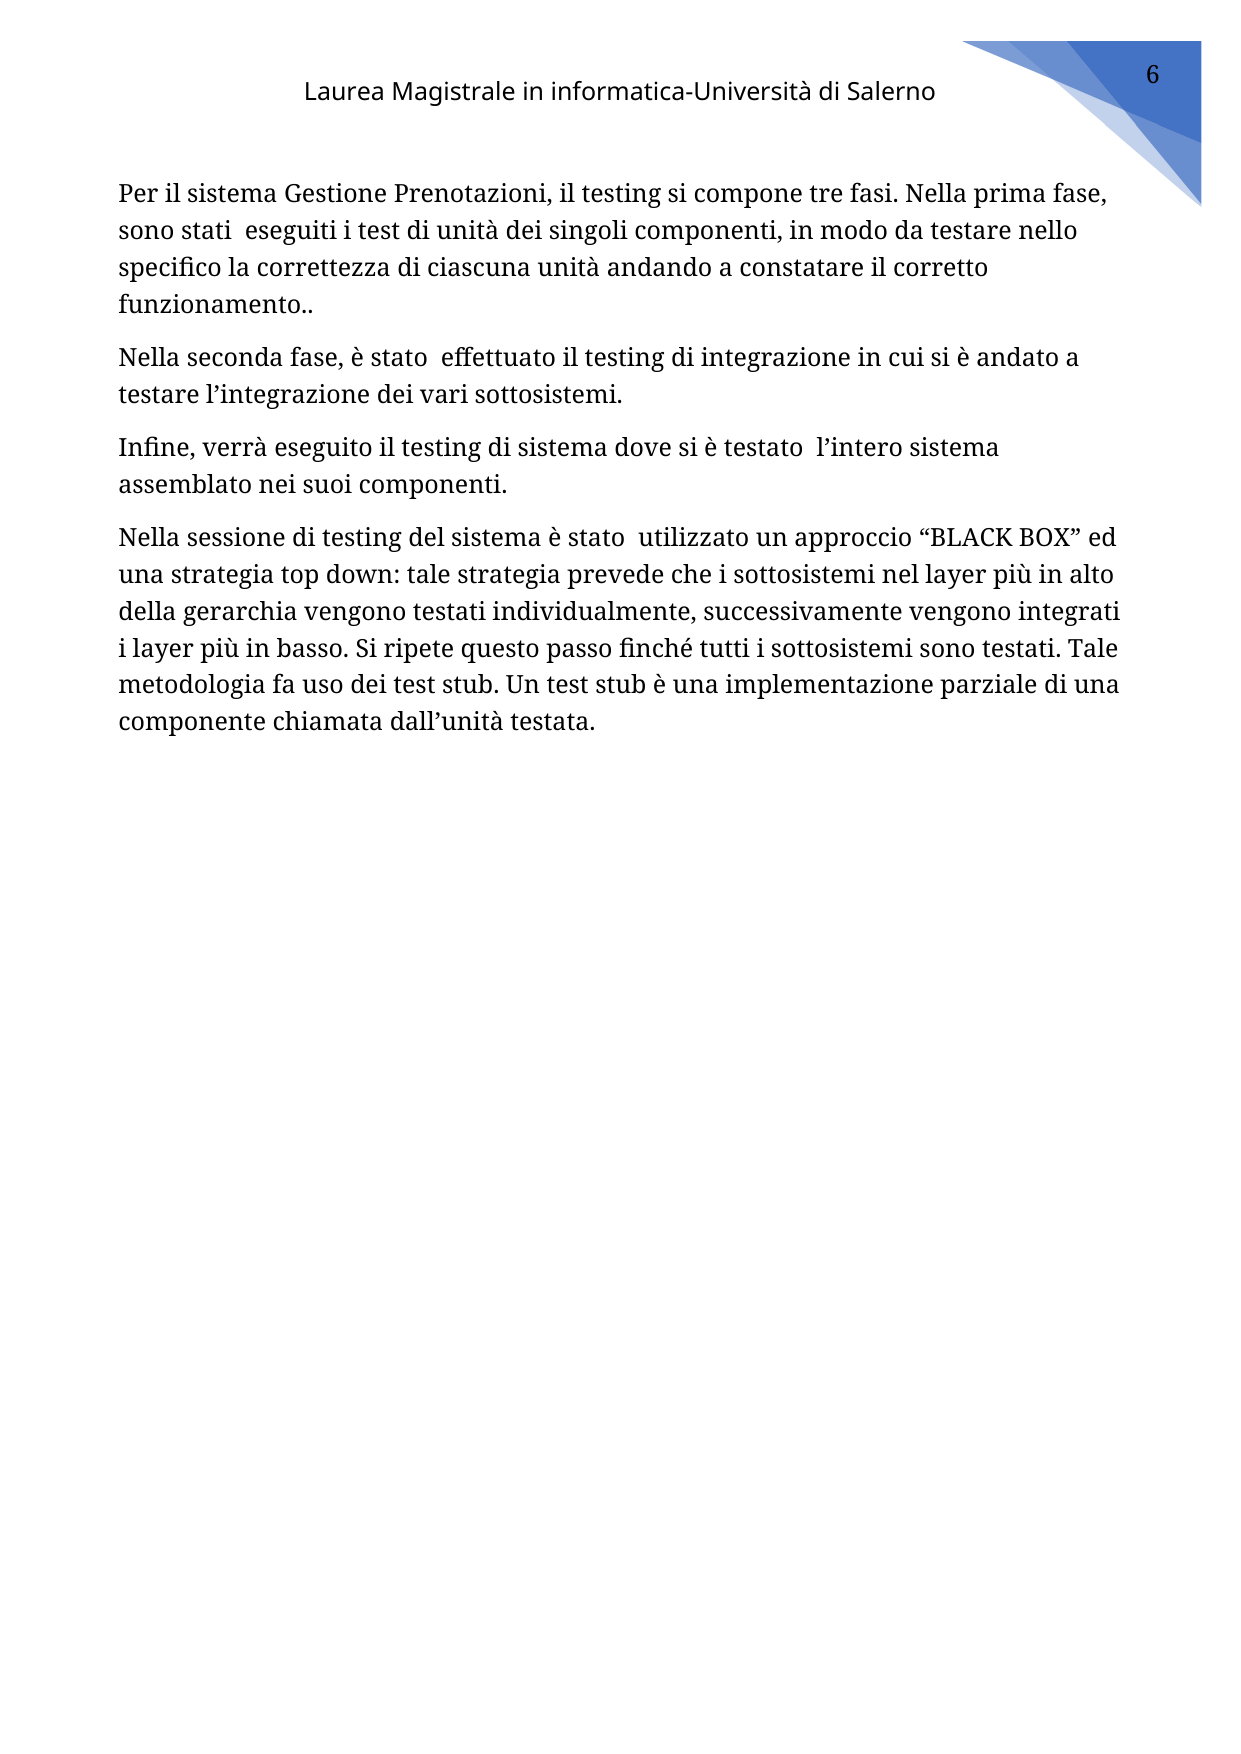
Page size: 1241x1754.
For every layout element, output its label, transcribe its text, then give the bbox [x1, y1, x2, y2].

text Infine, verrà eseguito il testing di sistema dove si è testato l’intero sistema assemblato nei suoi componenti. [118, 430, 1122, 501]
picture [962, 41, 1202, 207]
text Nella seconda fase, è stato effettuato il testing di integrazione in cui si è andato a testare l’integrazione dei vari sottosistemi. [118, 340, 1122, 411]
text Per il sistema Gestione Prenotazioni, il testing si compone tre fasi. Nella prima fase, sono stati eseguiti i test di unità dei singoli componenti, in modo da testare nello specifico la correttezza di ciascuna unità andando a constatare il corretto funzionamento.. [118, 176, 1122, 320]
text Nella sessione di testing del sistema è stato utilizzato un approccio “BLACK BOX” ed una strategia top down: tale strategia prevede che i sottosistemi nel layer più in alto della gerarchia vengono testati individualmente, successivamente vengono integrati i layer più in basso. Si ripete questo passo finché tutti i sottosistemi sono testati. Tale metodologia fa uso dei test stub. Un test stub è una implementazione parziale di una componente chiamata dall’unità testata. [118, 520, 1122, 738]
